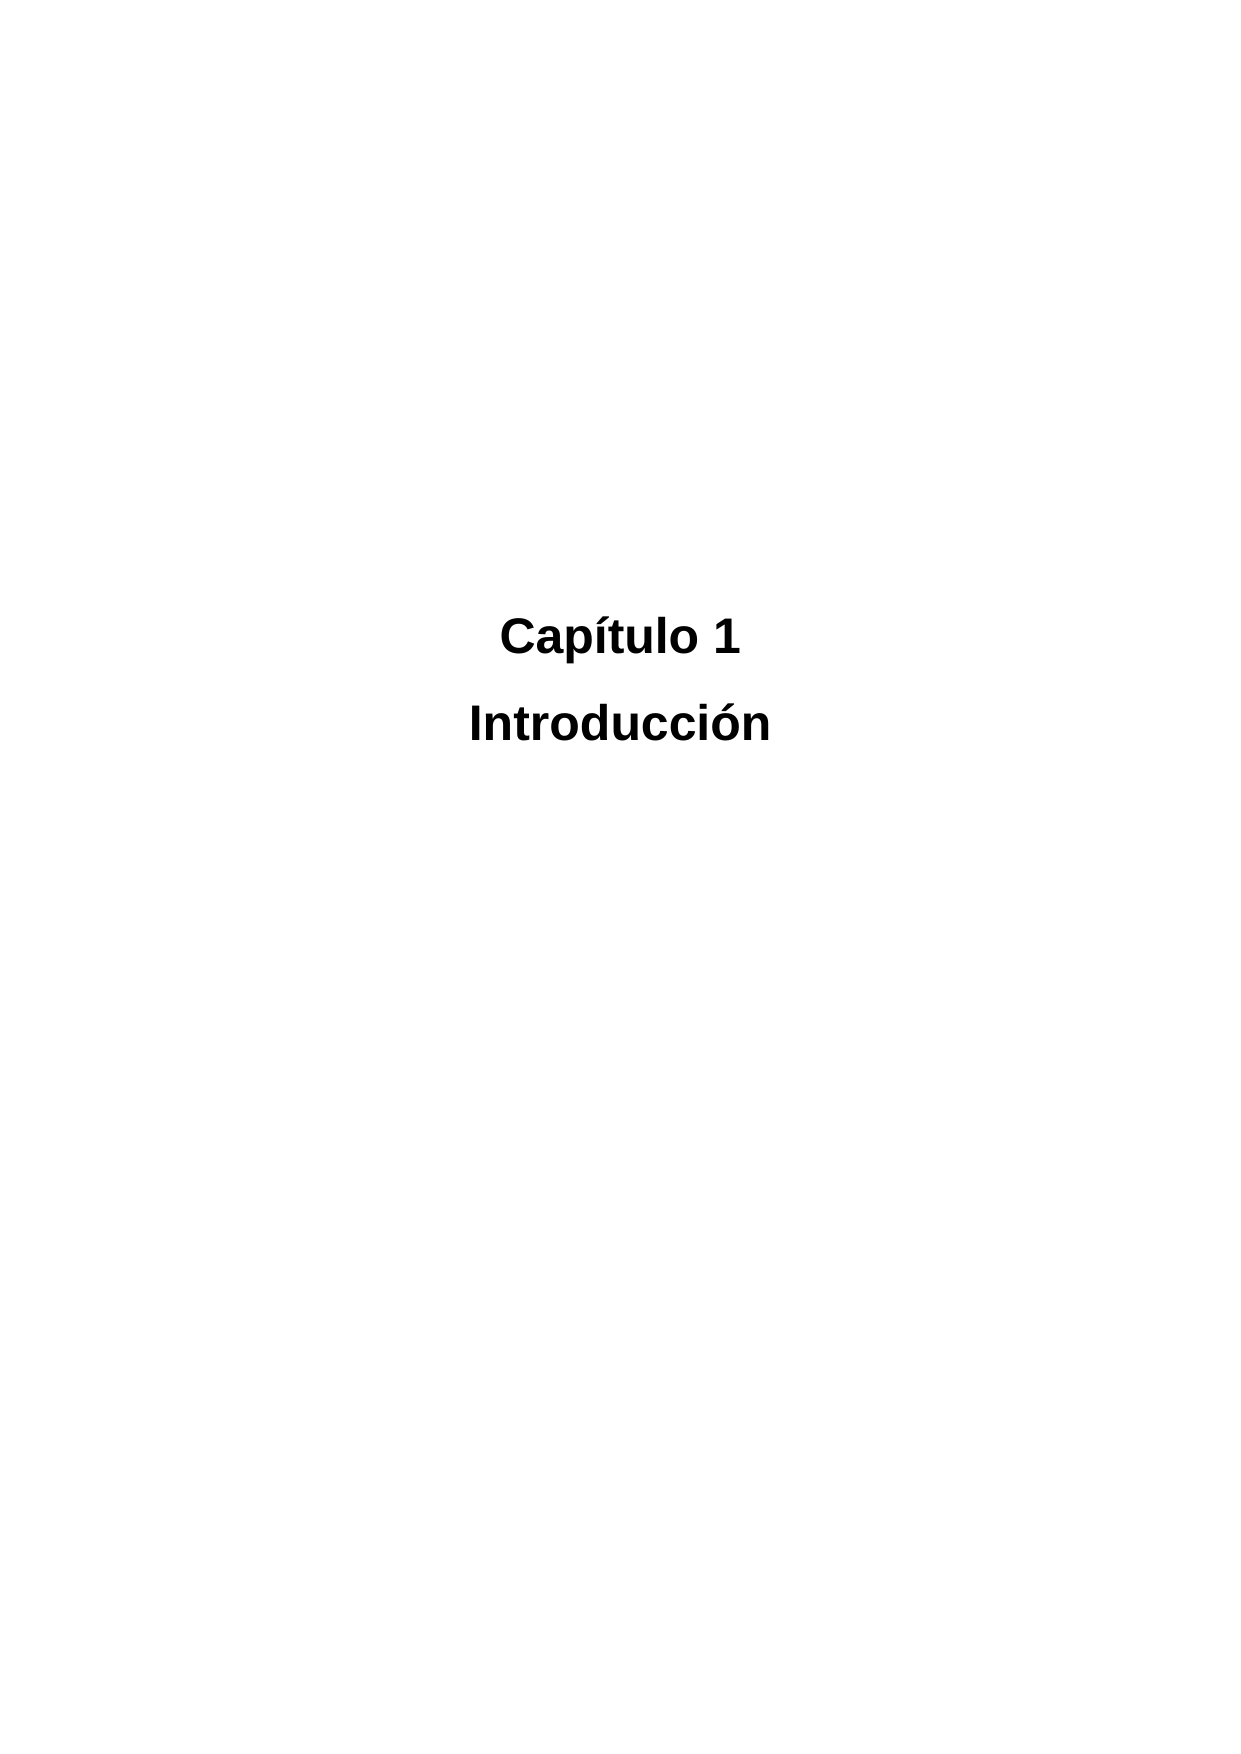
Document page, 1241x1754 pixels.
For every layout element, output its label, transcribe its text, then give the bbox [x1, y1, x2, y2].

text Introducción [177, 694, 1063, 751]
text Capítulo 1 [177, 607, 1063, 664]
